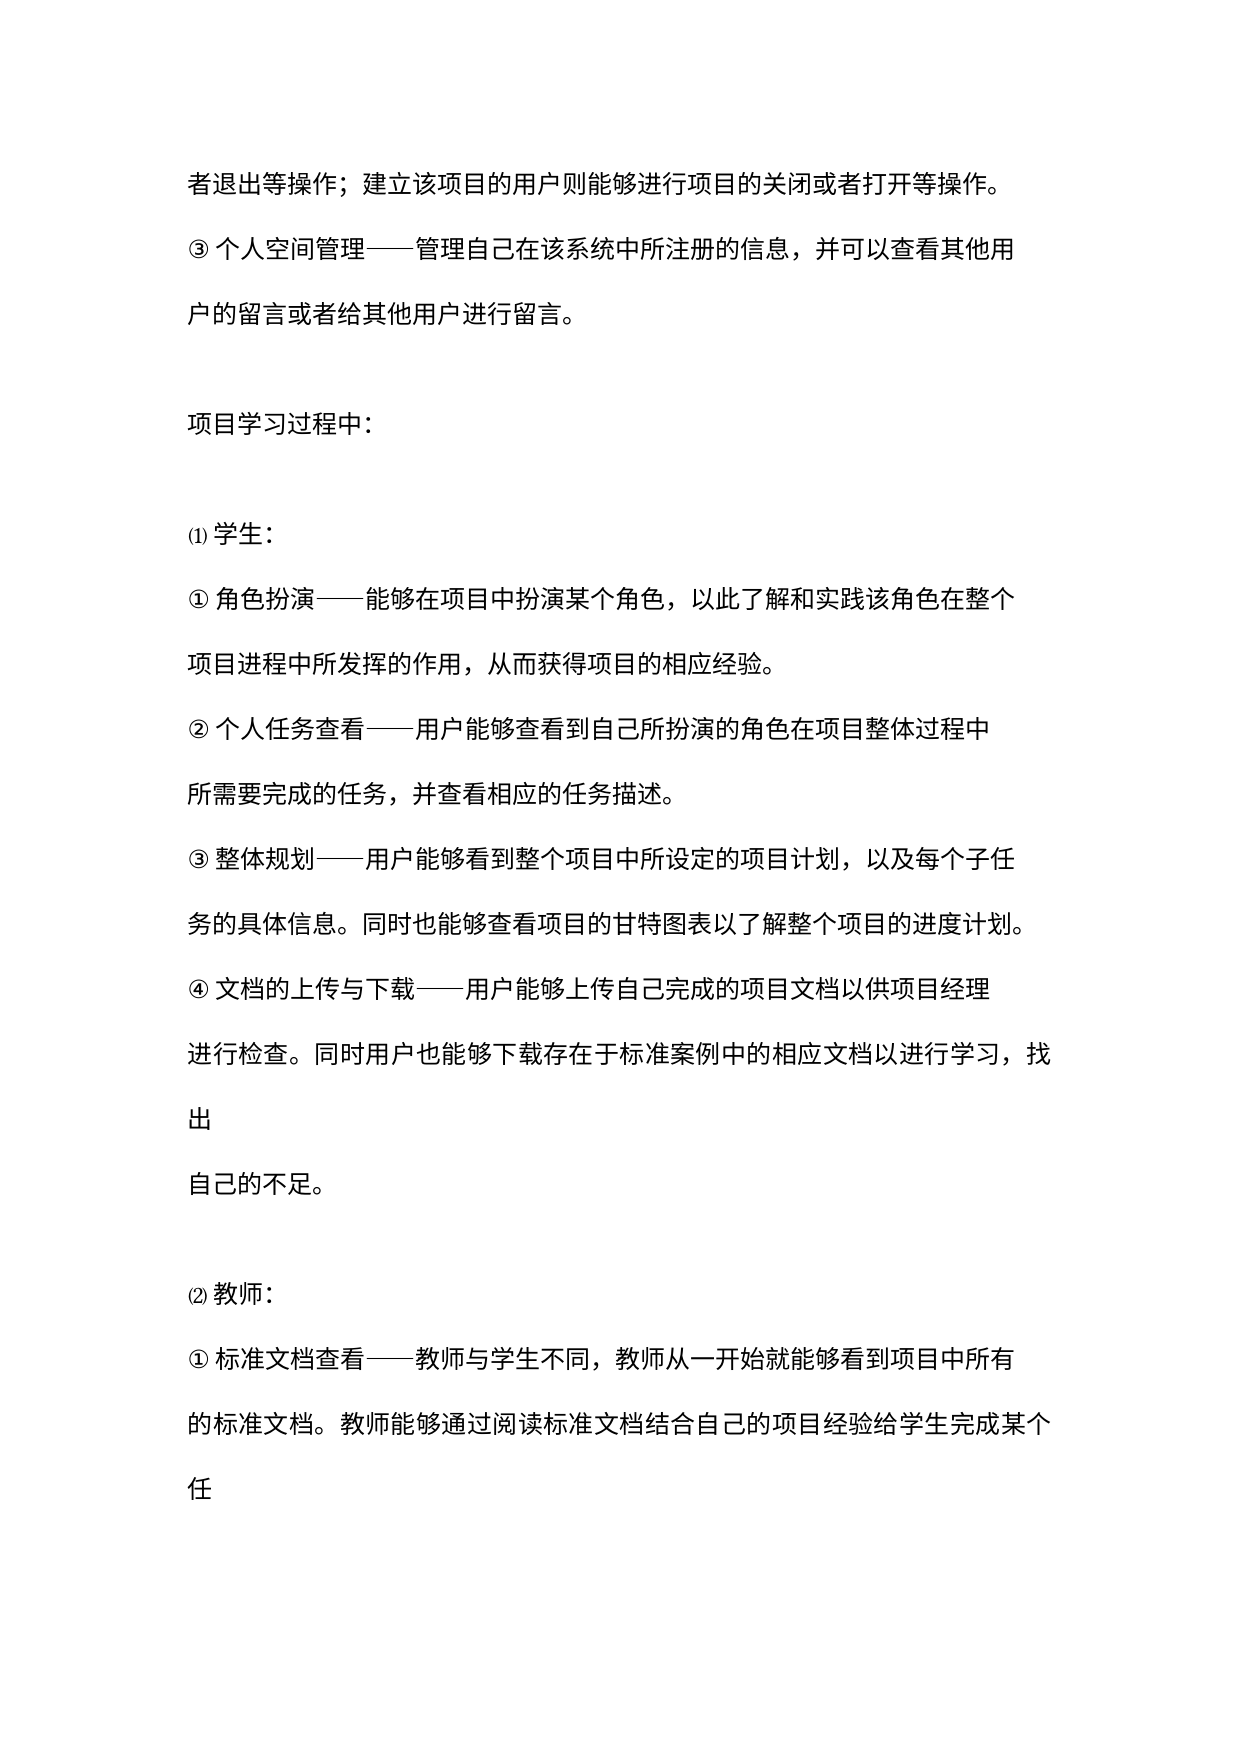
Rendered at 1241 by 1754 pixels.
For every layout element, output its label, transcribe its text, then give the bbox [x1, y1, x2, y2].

text 务的具体信息。同时也能够查看项目的甘特图表以了解整个项目的进度计划。 [187, 890, 1053, 955]
text 项目进程中所发挥的作用，从而获得项目的相应经验。 [187, 630, 1053, 695]
text ⑵教师： [187, 1260, 1053, 1325]
text ①标准文档查看——教师与学生不同，教师从一开始就能够看到项目中所有 [187, 1325, 1053, 1390]
text 的标准文档。教师能够通过阅读标准文档结合自己的项目经验给学生完成某个任 [187, 1390, 1053, 1520]
text ③整体规划——用户能够看到整个项目中所设定的项目计划，以及每个子任 [187, 825, 1053, 890]
text ⑴学生： [187, 500, 1053, 565]
text 所需要完成的任务，并查看相应的任务描述。 [187, 760, 1053, 825]
text 自己的不足。 [187, 1150, 1053, 1215]
text 项目学习过程中： [187, 390, 1053, 455]
text ③个人空间管理——管理自己在该系统中所注册的信息，并可以查看其他用 [187, 215, 1053, 280]
text ②个人任务查看——用户能够查看到自己所扮演的角色在项目整体过程中 [187, 695, 1053, 760]
text 进行检查。同时用户也能够下载存在于标准案例中的相应文档以进行学习，找出 [187, 1020, 1053, 1150]
text ④文档的上传与下载——用户能够上传自己完成的项目文档以供项目经理 [187, 955, 1053, 1020]
text 户的留言或者给其他用户进行留言。 [187, 280, 1053, 345]
text 者退出等操作；建立该项目的用户则能够进行项目的关闭或者打开等操作。 [187, 150, 1053, 215]
text ①角色扮演——能够在项目中扮演某个角色，以此了解和实践该角色在整个 [187, 565, 1053, 630]
